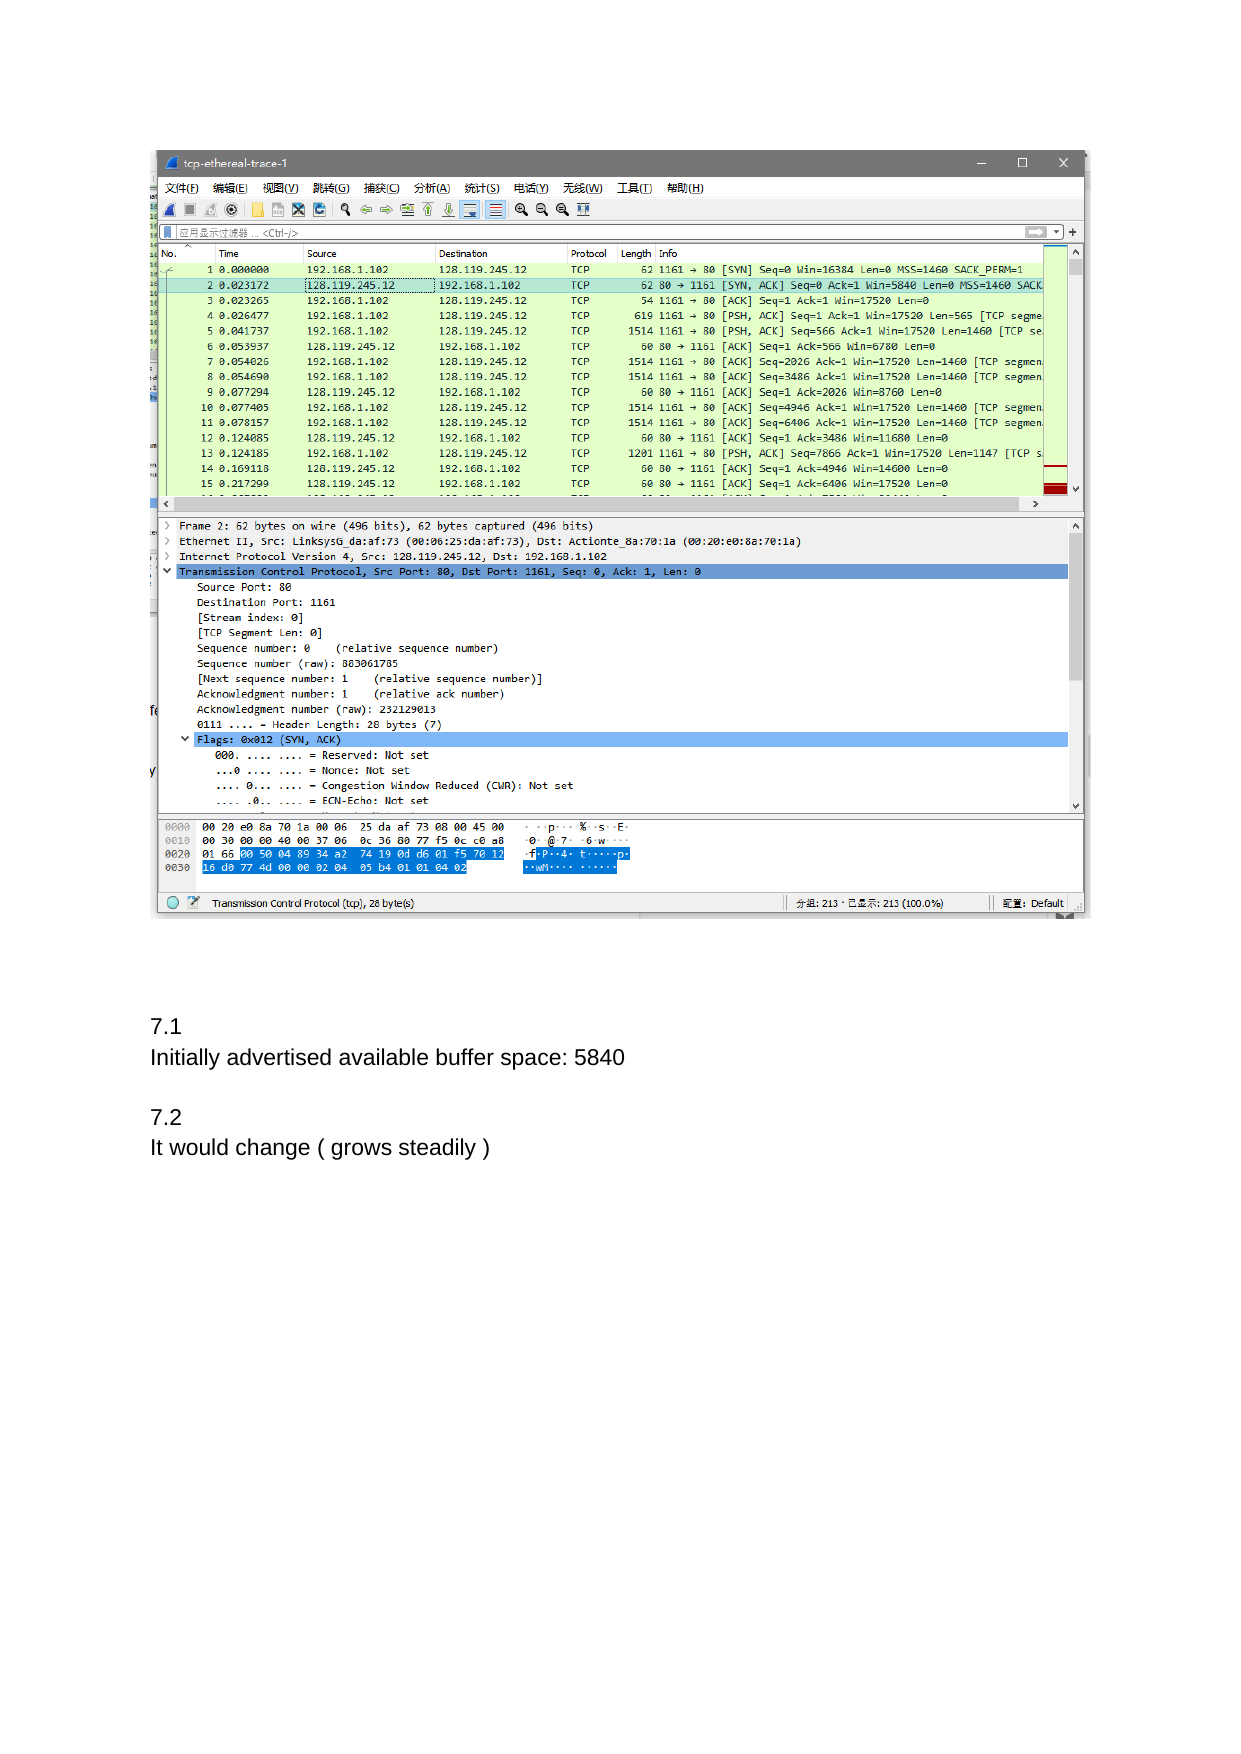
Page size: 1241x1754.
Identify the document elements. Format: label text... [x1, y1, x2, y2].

text 7.1 [150, 1013, 1090, 1039]
text 7.2 [150, 1104, 1090, 1130]
text Initially advertised available buffer space: 5840 [150, 1043, 1090, 1070]
picture [150, 150, 1091, 919]
text It would change ( grows steadily ) [150, 1134, 1090, 1160]
